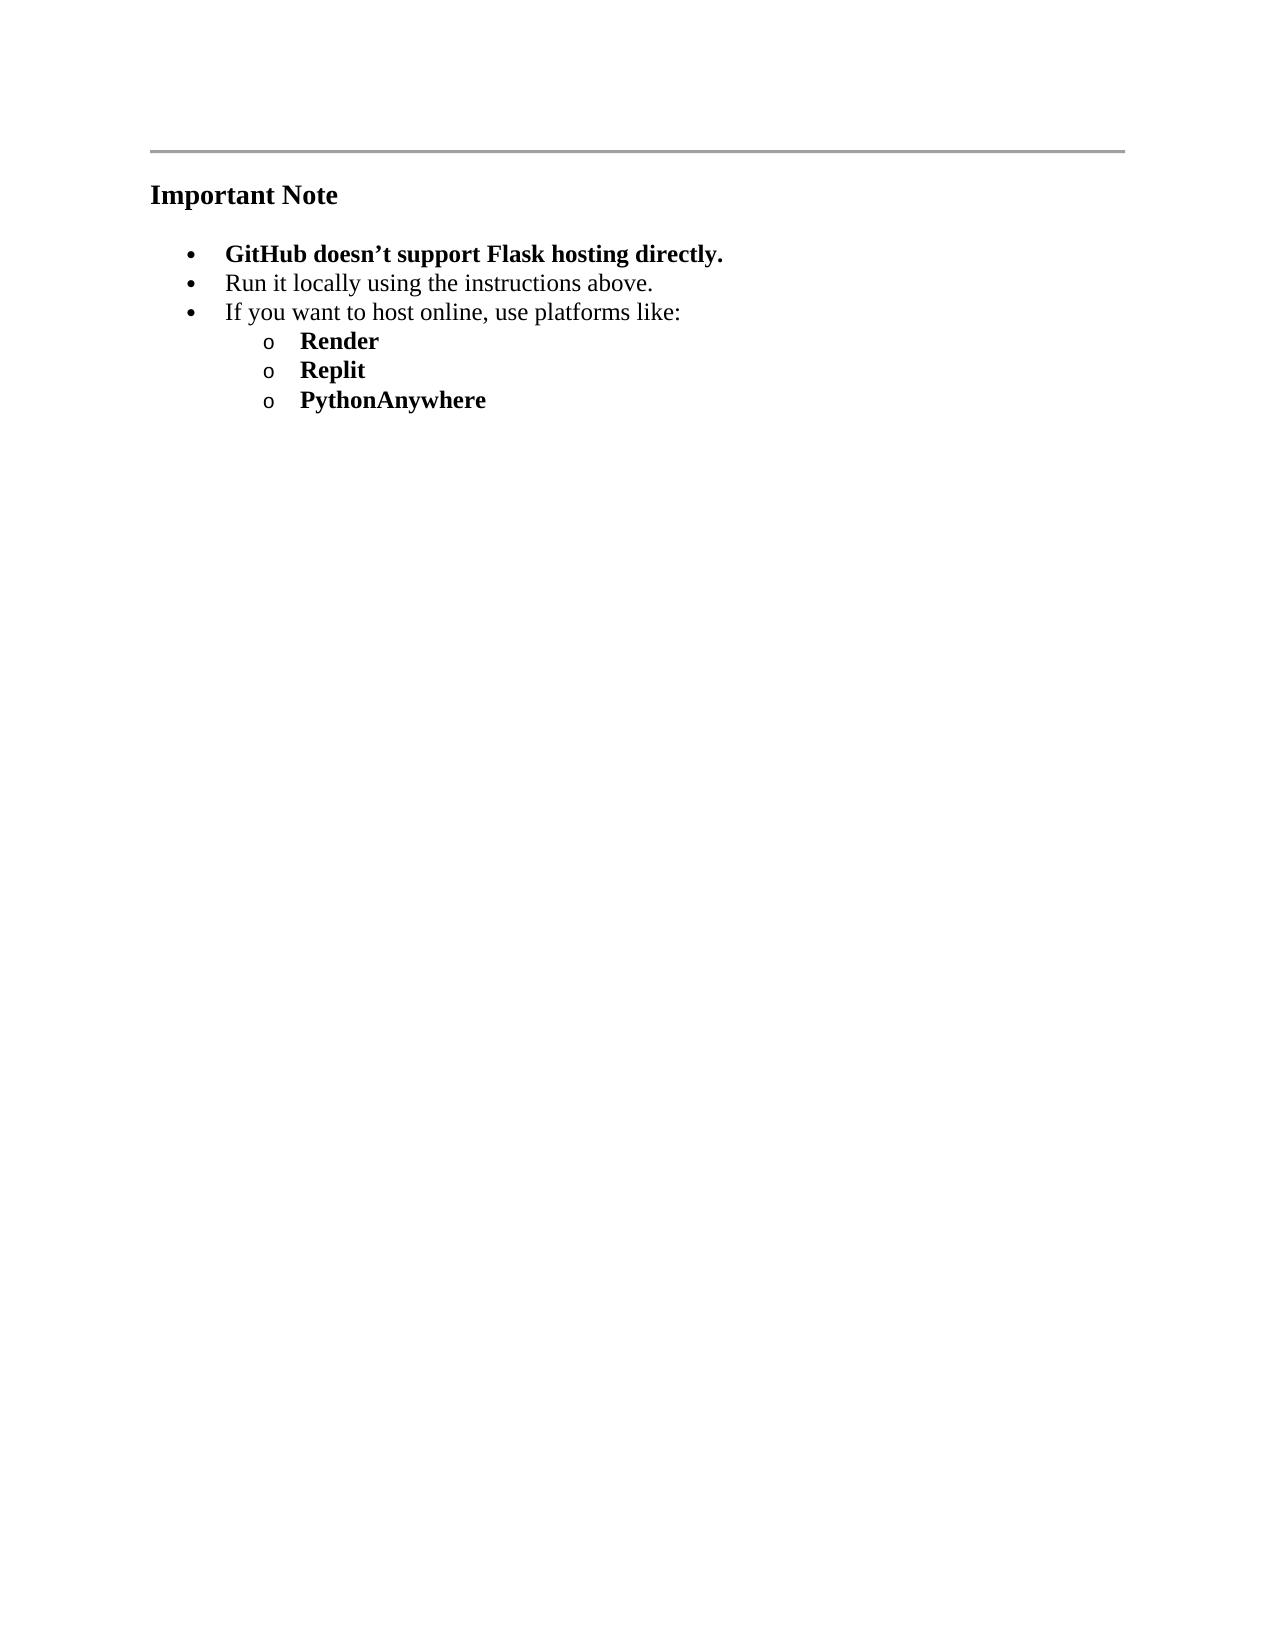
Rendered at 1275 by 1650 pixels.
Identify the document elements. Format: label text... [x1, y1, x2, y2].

list Run it locally using the instructions above. [187, 268, 1125, 297]
list GitHub doesn’t support Flask hosting directly. [187, 239, 1125, 268]
list Replit [262, 355, 1125, 385]
text Important Note [150, 178, 1125, 210]
list PythonAnywhere [262, 385, 1125, 414]
list If you want to host online, use platforms like: [187, 297, 1125, 326]
list Render [262, 326, 1125, 355]
